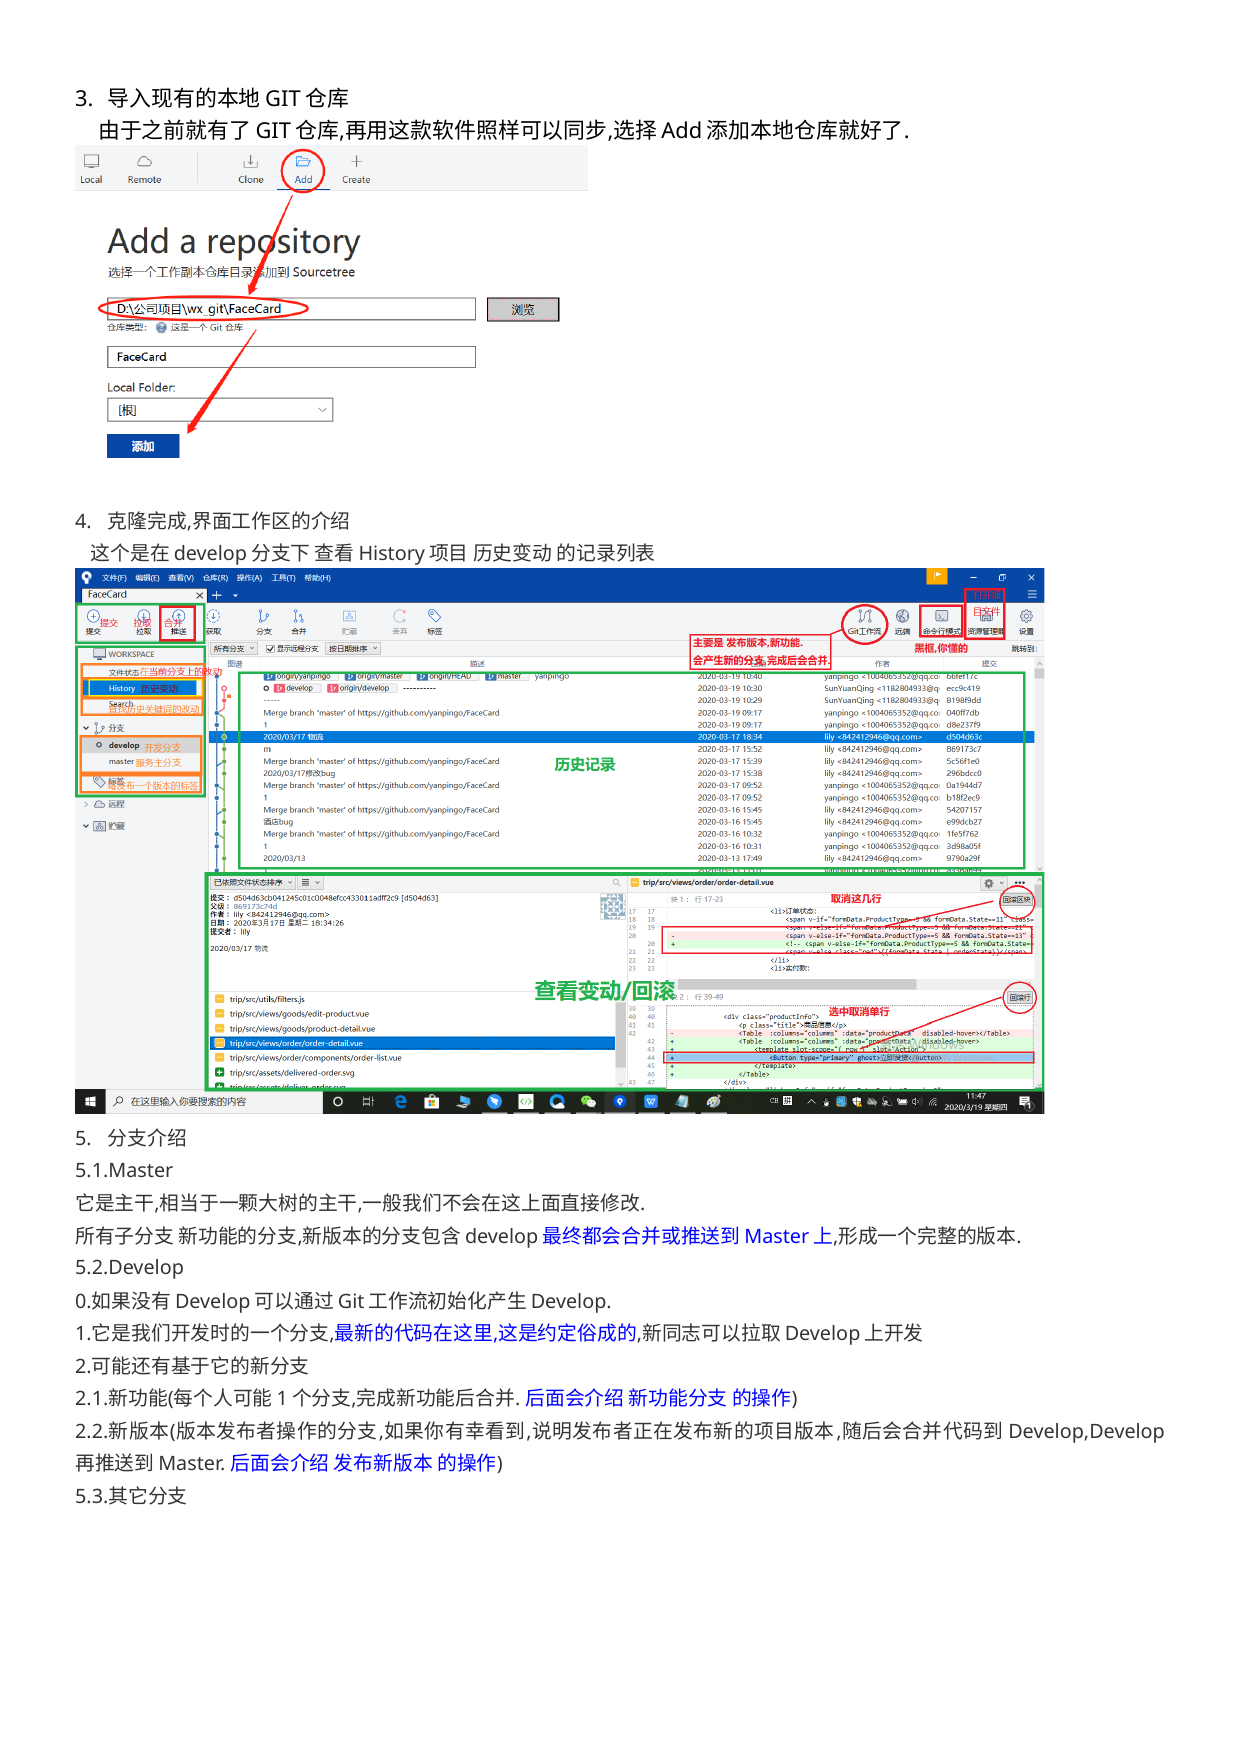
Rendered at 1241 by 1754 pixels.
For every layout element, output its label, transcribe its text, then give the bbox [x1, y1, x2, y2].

picture [75, 568, 1045, 1114]
text 2.可能还有基于它的新分支 [75, 1348, 1165, 1381]
list 分支介绍 [75, 1121, 1165, 1153]
list 克隆完成,界面工作区的介绍 [75, 503, 1165, 536]
text 5.1.Master [75, 1153, 1165, 1186]
text 这个是在develop分支下 查看History项目 历史变动 的记录列表 [75, 536, 1165, 568]
text 5.2.Develop [75, 1251, 1165, 1283]
text 所有子分支 新功能的分支,新版本的分支包含develop最终都会合并或推送到Master上,形成一个完整的版本. [75, 1218, 1165, 1251]
text 0.如果没有Develop可以通过Git工作流初始化产生Develop. [75, 1283, 1165, 1316]
text 2.1.新功能(每个人可能1个分支,完成新功能后合并. 后面会介绍 新功能分支 的操作) [75, 1381, 1165, 1413]
picture [75, 145, 588, 471]
text 它是主干,相当于一颗大树的主干,一般我们不会在这上面直接修改. [75, 1186, 1165, 1218]
text 5.3.其它分支 [75, 1478, 1165, 1511]
text 1.它是我们开发时的一个分支,最新的代码在这里,这是约定俗成的,新同志可以拉取Develop上开发 [75, 1316, 1165, 1348]
text 由于之前就有了GIT仓库,再用这款软件照样可以同步,选择Add添加本地仓库就好了. [75, 113, 1165, 146]
text 2.2.新版本(版本发布者操作的分支,如果你有幸看到,说明发布者正在发布新的项目版本,随后会合并代码到Develop,Develop再推送到Master. 后面会介绍 发布新版本 的操作) [75, 1413, 1165, 1478]
list 导入现有的本地GIT仓库 [75, 81, 1165, 113]
